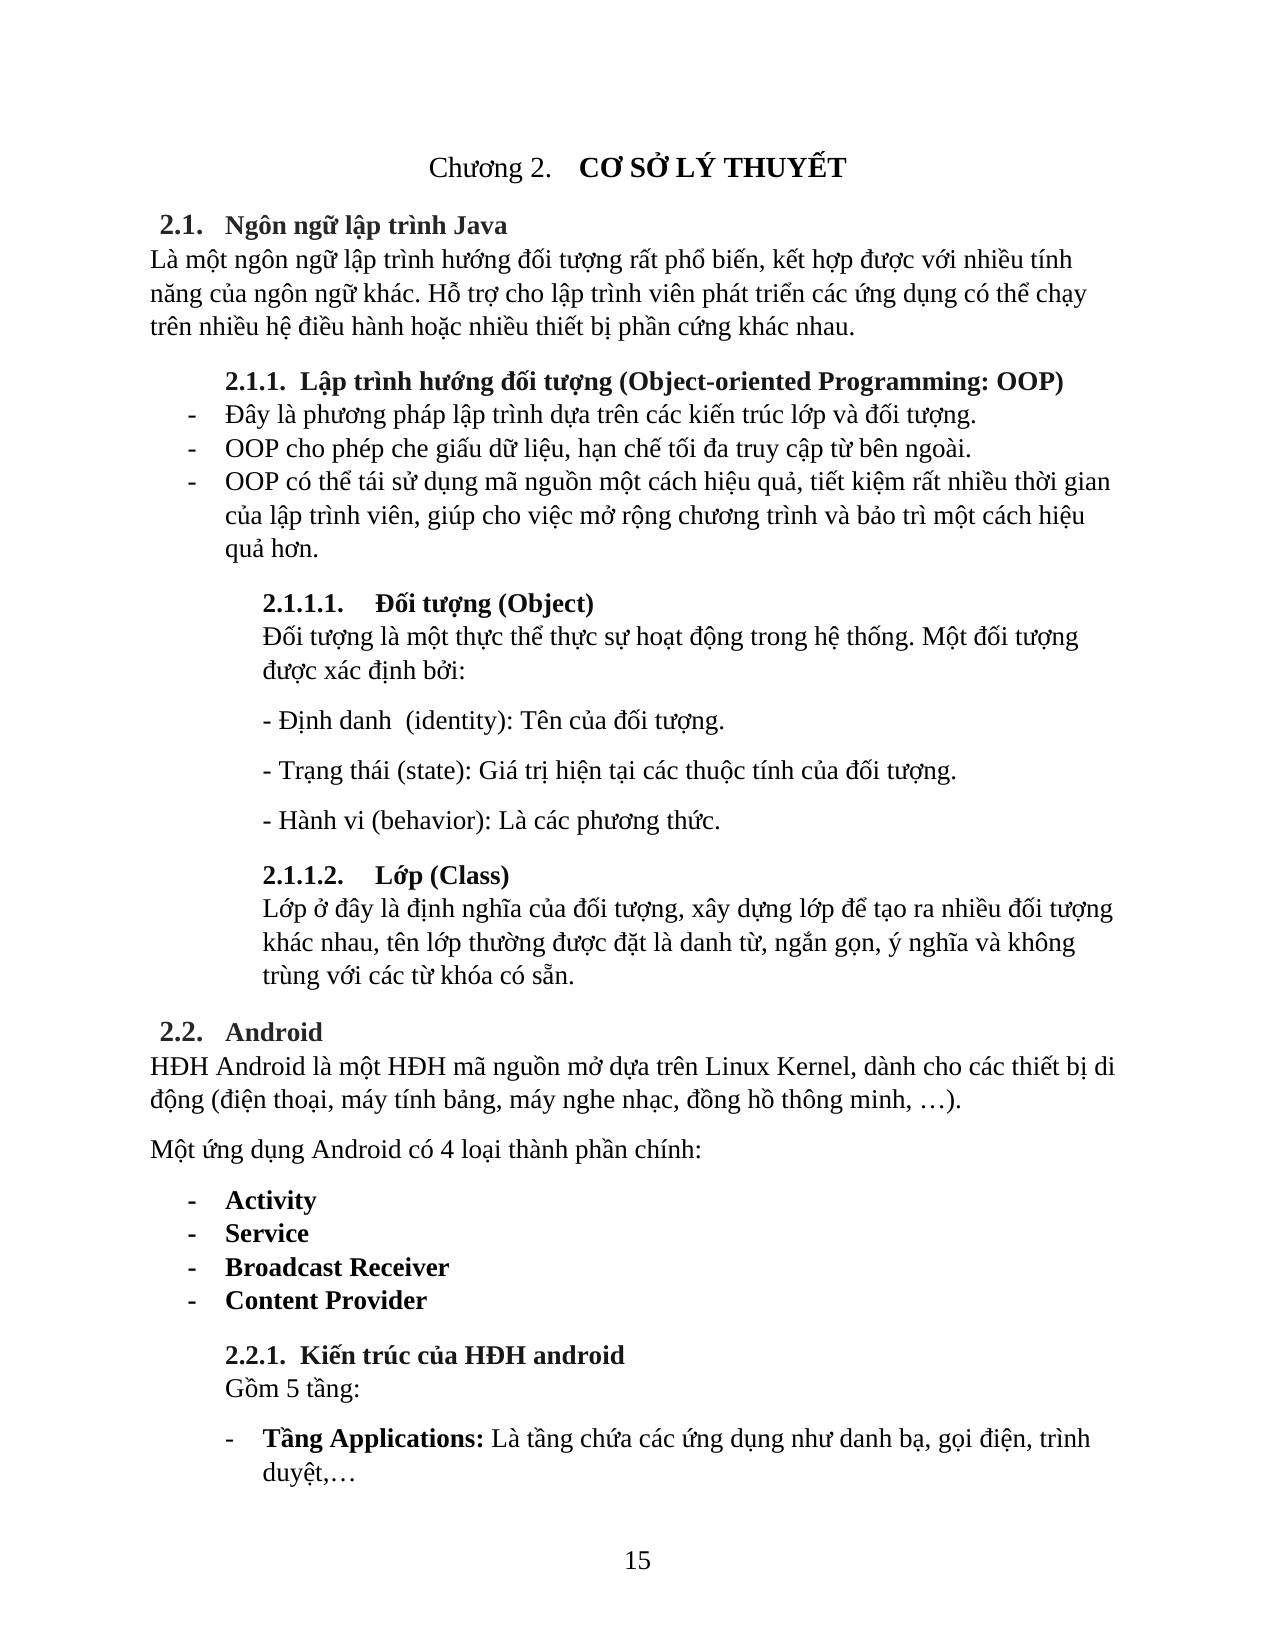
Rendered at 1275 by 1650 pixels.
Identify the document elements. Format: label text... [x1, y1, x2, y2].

text Gồm 5 tầng: [225, 1372, 1125, 1403]
subtitle Kiến trúc của HĐH android [225, 1339, 1125, 1370]
subtitle Android [159, 1014, 1125, 1047]
list Broadcast Receiver [187, 1251, 1125, 1282]
subtitle Lớp (Class) [262, 859, 1125, 890]
text Là một ngôn ngữ lập trình hướng đối tượng rất phổ biến, kết hợp được với nhiều tính năng của ngôn ngữ khác. Hỗ trợ cho lập trình viên phát triển các ứng dụng có thể chạy trên nhiều hệ điều hành hoặc nhiều thiết bị phần cứng khác nhau. [150, 243, 1125, 341]
text Một ứng dụng Android có 4 loại thành phần chính: [150, 1134, 1125, 1165]
text Đối tượng là một thực thể thực sự hoạt động trong hệ thống. Một đối tượng được xác định bởi: [262, 620, 1125, 685]
list OOP có thể tái sử dụng mã nguồn một cách hiệu quả, tiết kiệm rất nhiều thời gian của lập trình viên, giúp cho việc mở rộng chương trình và bảo trì một cách hiệu quả hơn. [187, 465, 1125, 563]
text - Trạng thái (state): Giá trị hiện tại các thuộc tính của đối tượng. [262, 754, 1125, 785]
list Tầng Applications: Là tầng chứa các ứng dụng như danh bạ, gọi điện, trình duyệt,… [225, 1423, 1125, 1487]
text HĐH Android là một HĐH mã nguồn mở dựa trên Linux Kernel, dành cho các thiết bị di động (điện thoại, máy tính bảng, máy nghe nhạc, đồng hồ thông minh, …). [150, 1050, 1125, 1114]
text - Hành vi (behavior): Là các phương thức. [262, 804, 1125, 836]
list Service [187, 1217, 1125, 1248]
subtitle Lập trình hướng đối tượng (Object-oriented Programming: OOP) [225, 364, 1125, 396]
text - Định danh (identity): Tên của đối tượng. [187, 704, 1125, 735]
subtitle Ngôn ngữ lập trình Java [159, 207, 1125, 241]
subtitle Đối tượng (Object) [262, 587, 1125, 618]
subtitle CƠ SỞ LÝ THUYẾT [150, 150, 1125, 183]
list OOP cho phép che giấu dữ liệu, hạn chế tối đa truy cập từ bên ngoài. [187, 432, 1125, 463]
text Lớp ở đây là định nghĩa của đối tượng, xây dựng lớp để tạo ra nhiều đối tượng khác nhau, tên lớp thường được đặt là danh từ, ngắn gọn, ý nghĩa và không trùng với các từ khóa có sẵn. [262, 892, 1125, 991]
list Đây là phương pháp lập trình dựa trên các kiến trúc lớp và đối tượng. [187, 398, 1125, 429]
list Content Provider [187, 1284, 1125, 1316]
list Activity [187, 1184, 1125, 1215]
